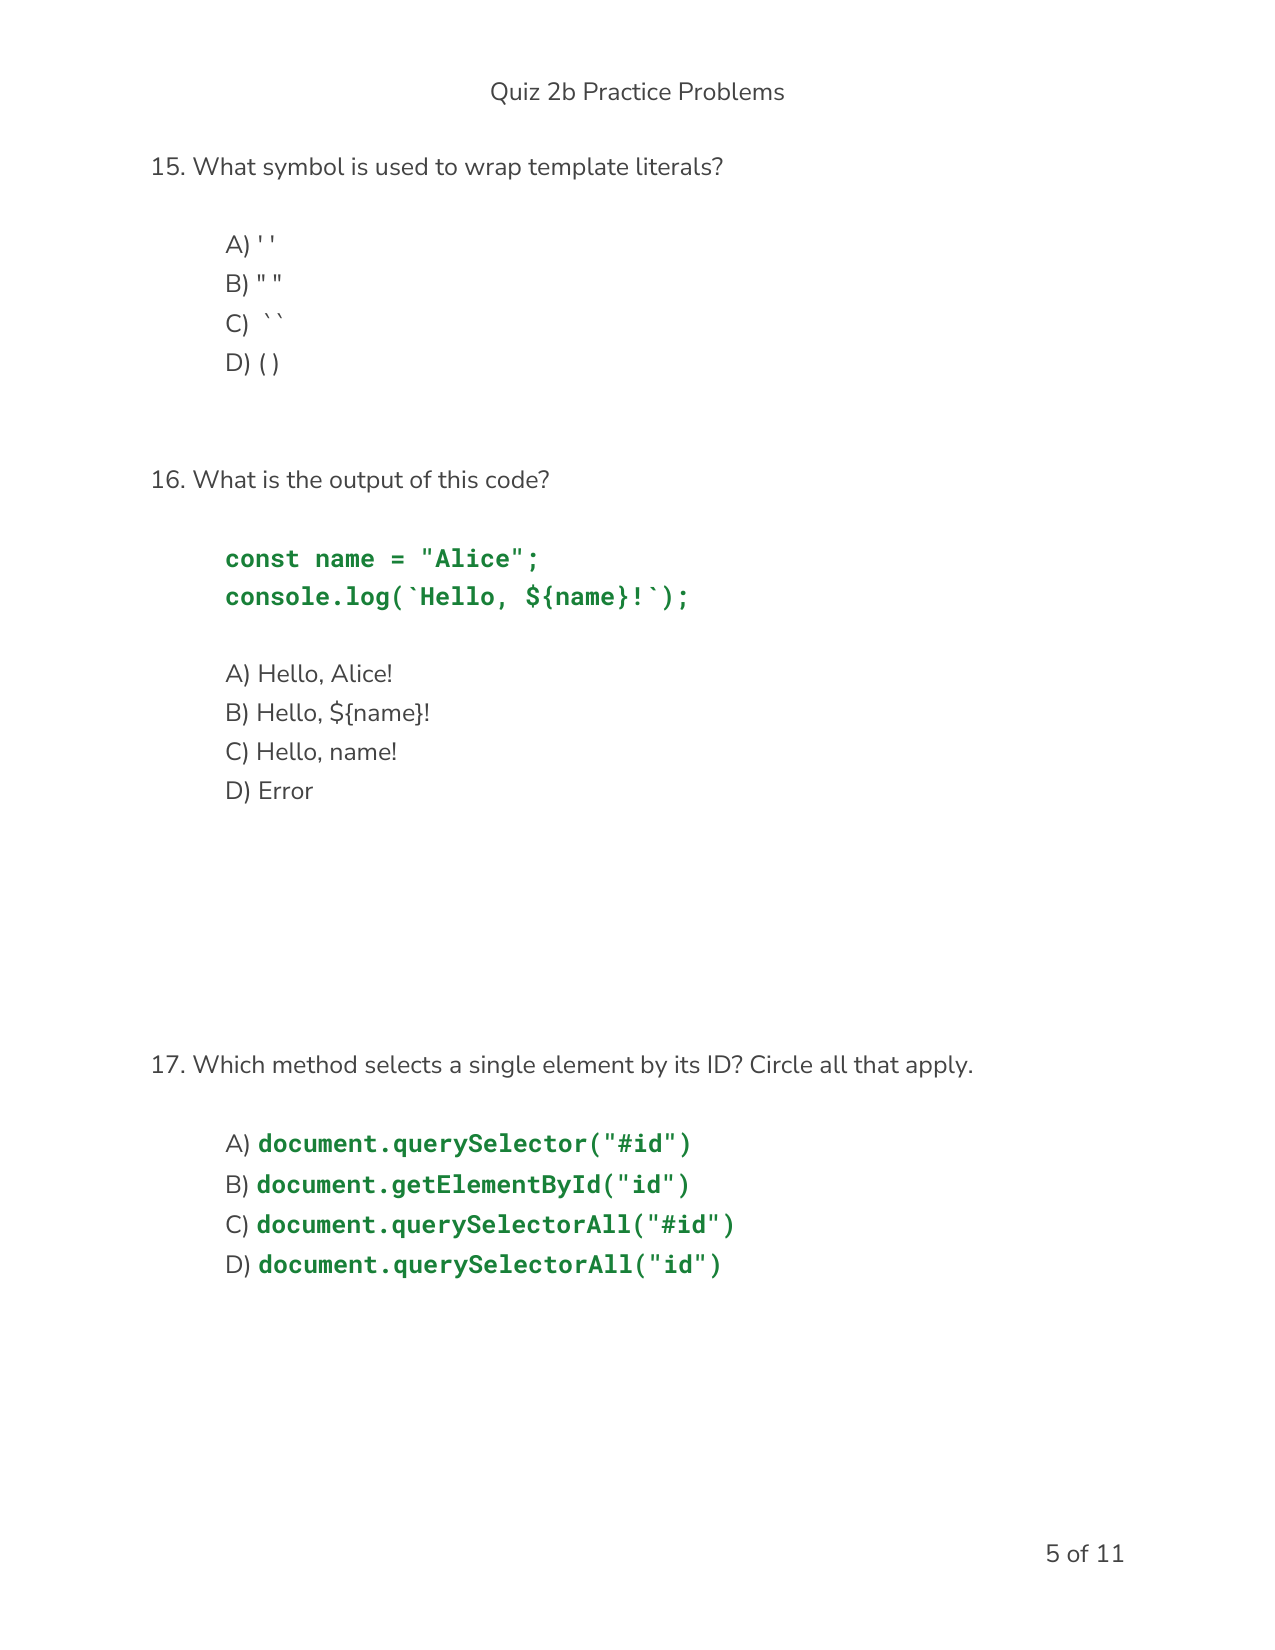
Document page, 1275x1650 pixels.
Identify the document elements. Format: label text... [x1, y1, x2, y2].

text D) ( ) [225, 346, 1125, 419]
text B) document.getElementById("id") [225, 1167, 1125, 1202]
text A) ' ' [225, 228, 1125, 262]
text 17. Which method selects a single element by its ID? Circle all that apply. [150, 1048, 1125, 1122]
text 15. What symbol is used to wrap template literals? [150, 150, 1125, 223]
text D) document.querySelectorAll("id") [225, 1247, 1125, 1282]
text A) document.querySelector("#id") [225, 1127, 1125, 1162]
text D) Error [225, 774, 1125, 847]
text B) " " [225, 267, 1125, 302]
text const name = "Alice"; [225, 542, 1125, 575]
text B) Hello, ${name}! [225, 696, 1125, 730]
text C) Hello, name! [225, 735, 1125, 769]
text console.log(`Hello, ${name}!`); [225, 579, 1125, 613]
text 16. What is the output of this code? [150, 463, 1125, 537]
text C) `` [225, 307, 1125, 341]
text C) document.querySelectorAll("#id") [225, 1207, 1125, 1242]
text A) Hello, Alice! [225, 657, 1125, 691]
